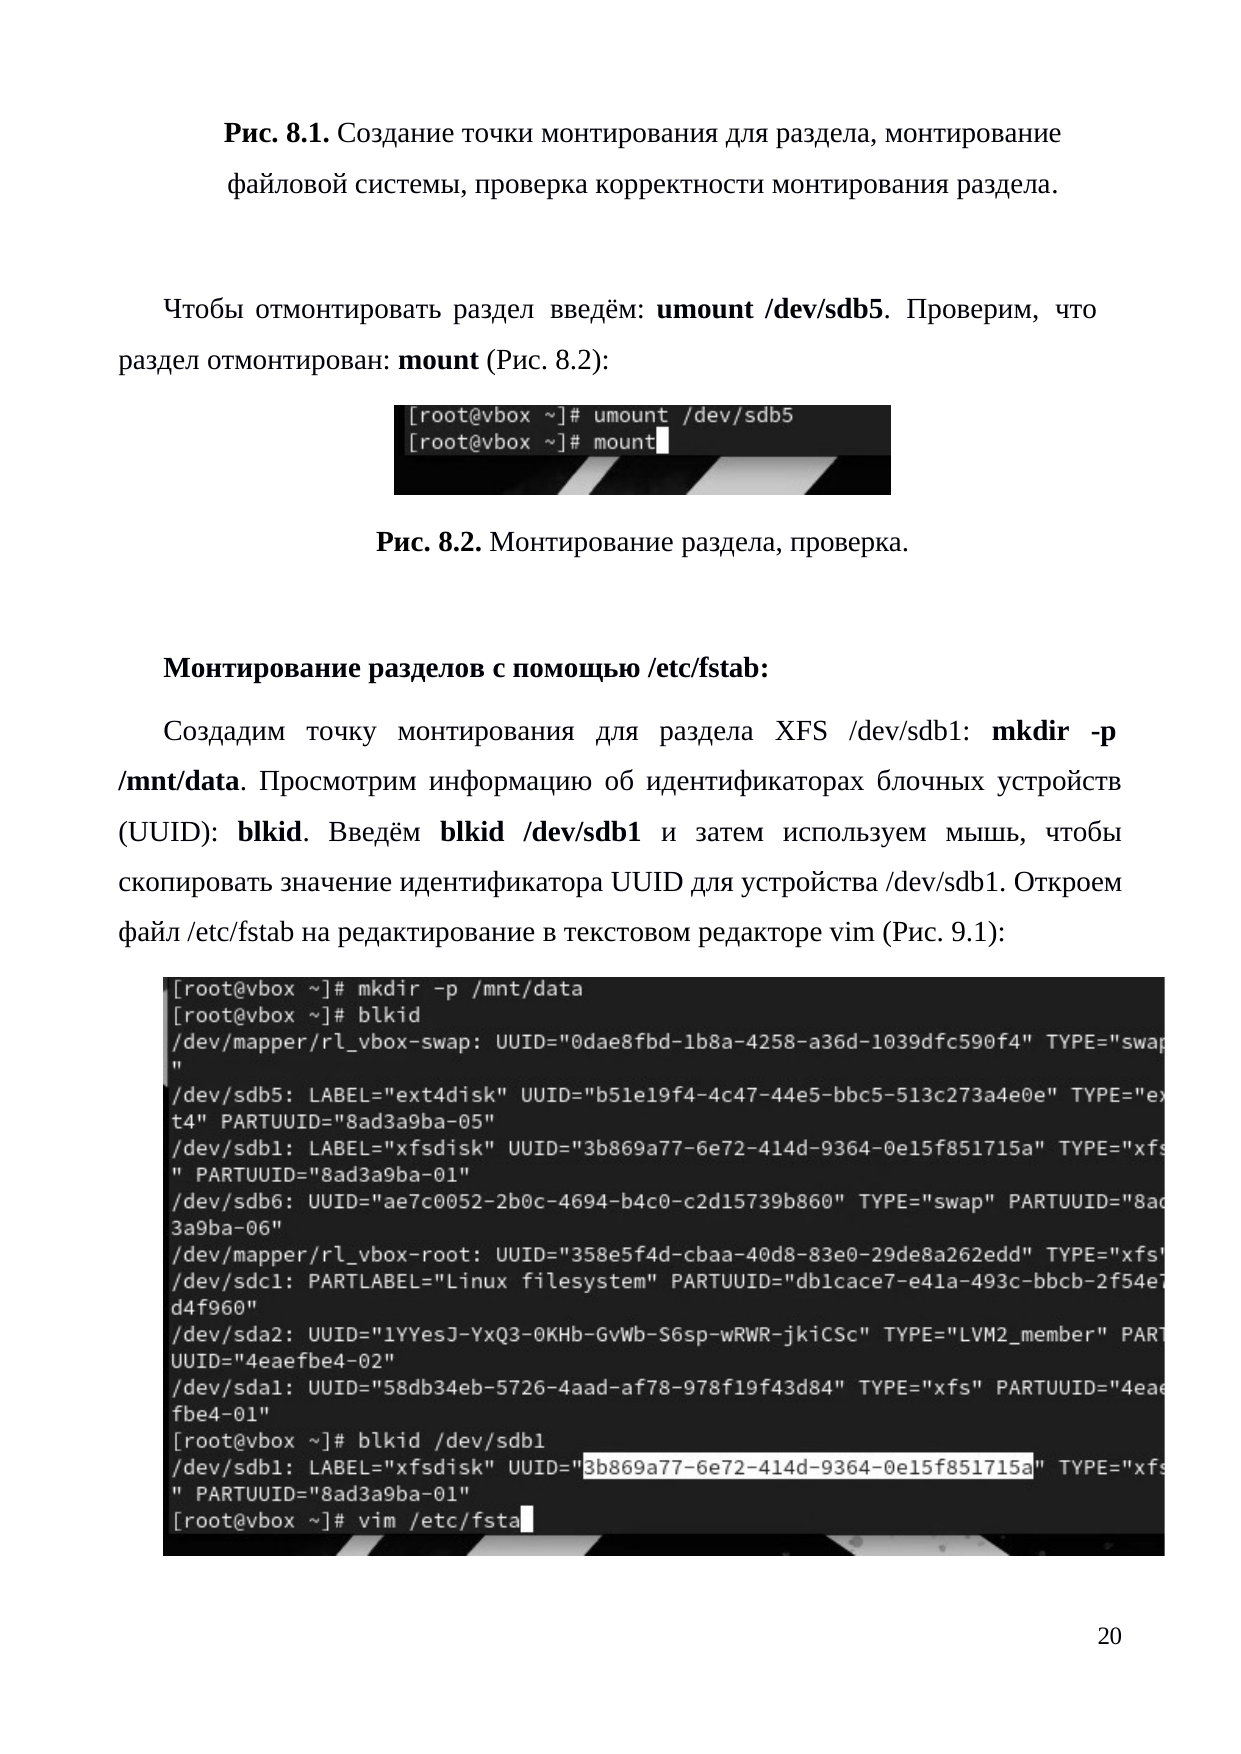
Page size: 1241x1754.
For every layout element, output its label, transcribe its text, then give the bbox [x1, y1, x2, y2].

subtitle Монтирование разделов с помощью /etc/fstab: [163, 651, 1181, 684]
text Чтобы отмонтировать раздел введём: umount /dev/sdb5. Проверим, что раздел отмонтирован: mount (Рис. 8.2): [118, 291, 1130, 376]
text Рис. 8.2. Монтирование раздела, проверка. [104, 433, 1181, 558]
text /mnt/data. Просмотрим информацию об идентификаторах блочных устройств (UUID): blkid. Введём blkid /dev/sdb1 и затем используем мышь, чтобы скопировать значение идентификатора UUID для устройства /dev/sdb1. Откроем файл /etc/fstab на редактирование в текстовом редакторе vim (Рис. 9.1): [118, 763, 1122, 948]
picture [163, 977, 1165, 1556]
text Рис. 8.1. Создание точки монтирования для раздела, монтирование файловой системы, проверка корректности монтирования раздела. [168, 115, 1118, 199]
text Создадим точку монтирования для раздела XFS /dev/sdb1: mkdir -p [163, 713, 1181, 747]
picture [394, 405, 891, 433]
